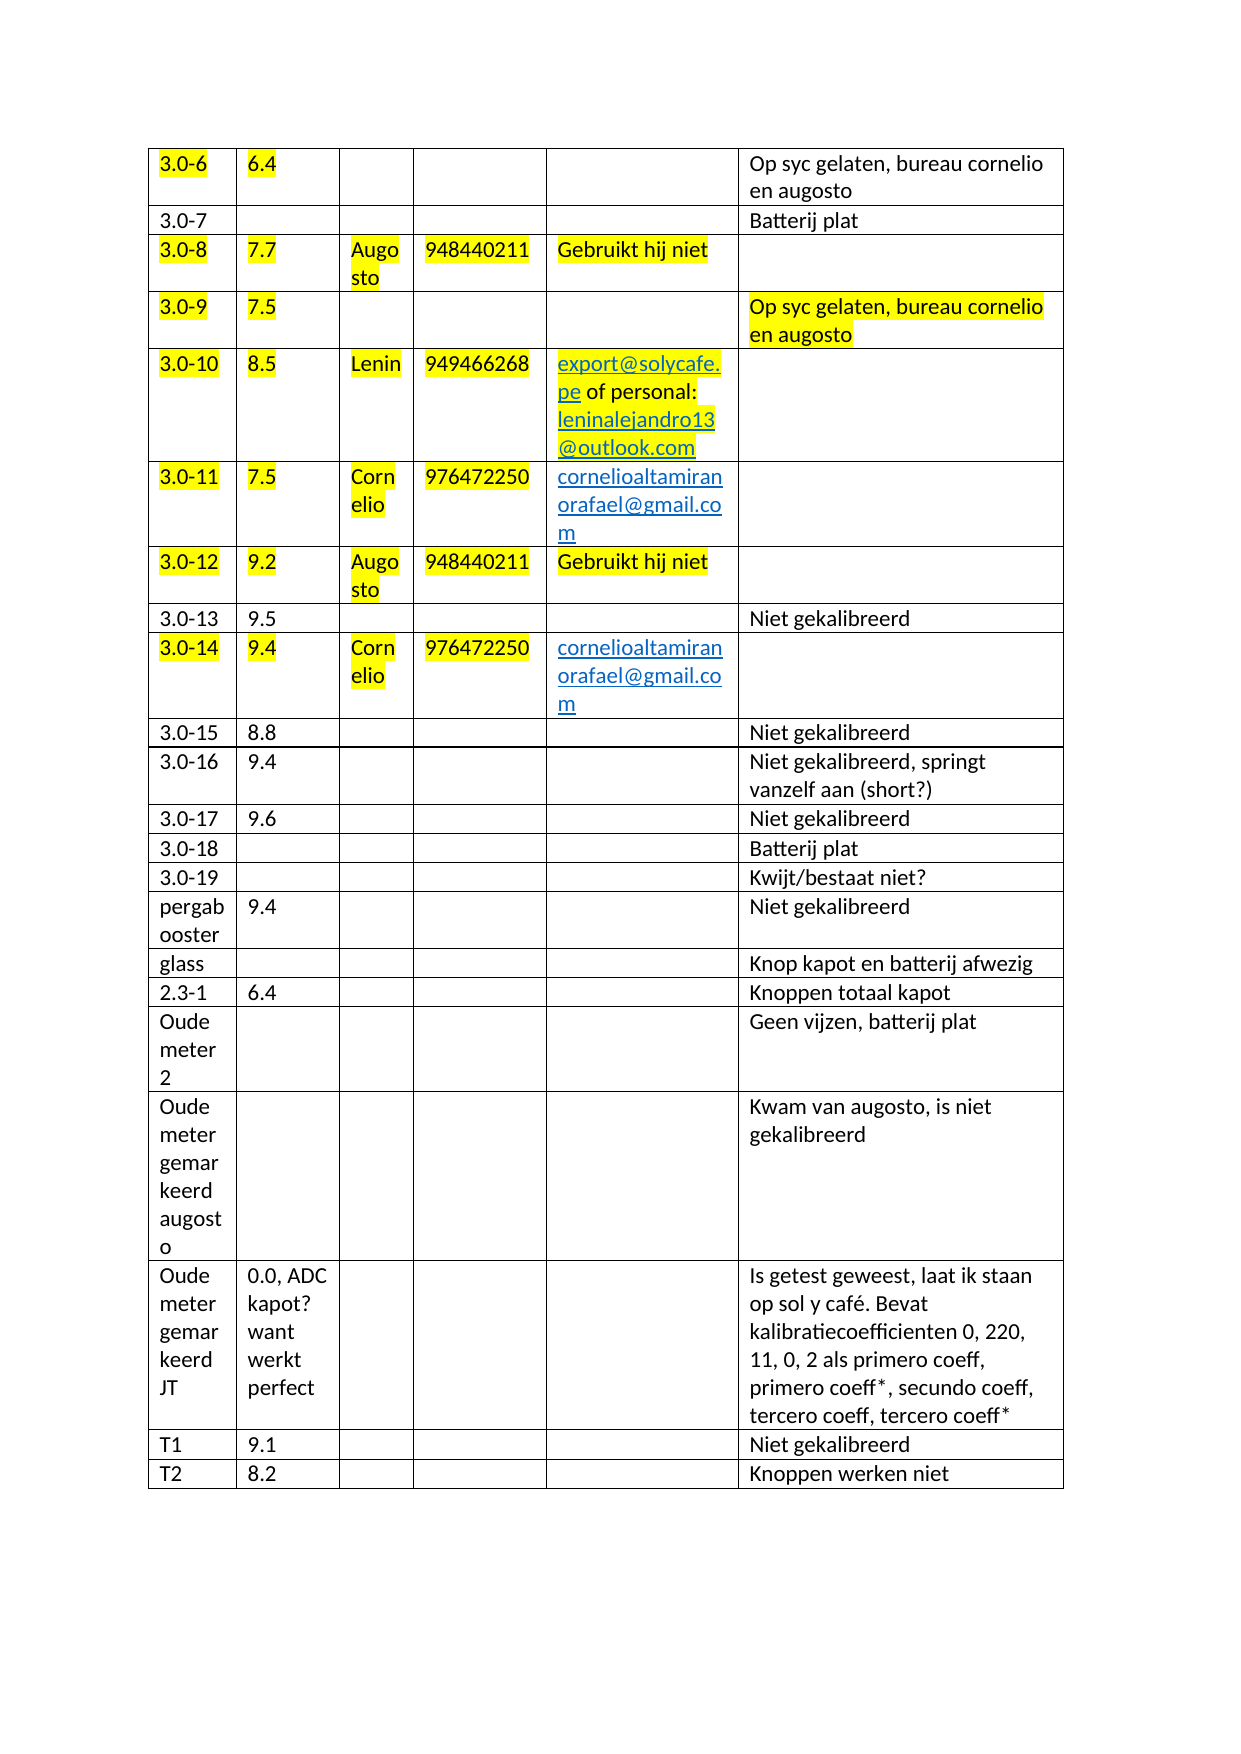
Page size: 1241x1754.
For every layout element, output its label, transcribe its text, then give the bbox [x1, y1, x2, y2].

table_cell Is getest geweest, laat ik staan op sol y café. Bevat kalibratiecoefficienten 0, 220, 11, 0, 2 als primero coeff, primero coeff*, secundo coeff, tercero coeff, tercero coeff* [739, 1261, 1063, 1429]
table_cell 3.0-12 [149, 547, 236, 603]
table_cell Op syc gelaten, bureau cornelio en augosto [853, 292, 1063, 348]
table_cell 3.0-6 [149, 149, 236, 205]
table_cell [340, 719, 413, 746]
table_cell 9.4 [237, 748, 339, 803]
table_cell 0.0, ADC kapot? want werkt perfect [237, 1261, 339, 1429]
table_cell Oude meter gemarkeerd JT [149, 1261, 236, 1429]
table_cell Augosto [379, 235, 413, 291]
table_cell [340, 978, 413, 1006]
table_cell 3.0-10 [149, 349, 236, 461]
table_cell 948440211 [414, 235, 546, 291]
table_cell [340, 1092, 413, 1260]
table_cell [739, 633, 1063, 717]
table_cell [340, 1007, 413, 1091]
table_cell Op syc gelaten, bureau cornelio en augosto [739, 149, 1063, 205]
table_cell [340, 149, 413, 205]
table_cell [414, 1460, 546, 1487]
table_cell 7.5 [237, 462, 339, 546]
table_cell 9.1 [237, 1430, 339, 1458]
table_cell [414, 1092, 546, 1260]
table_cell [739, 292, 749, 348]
table_cell [414, 805, 546, 833]
table_cell [547, 1430, 738, 1458]
table_cell [340, 1261, 413, 1429]
table_cell [414, 1007, 546, 1091]
table_cell [547, 719, 738, 746]
table_cell Knoppen werken niet [739, 1460, 1063, 1487]
table_cell [237, 206, 339, 234]
table_cell Niet gekalibreerd [739, 892, 1063, 948]
table_cell 3.0-18 [149, 834, 236, 862]
table_cell [237, 834, 339, 862]
table_cell 7.7 [237, 235, 339, 291]
table_cell 9.6 [237, 805, 339, 833]
table_cell [414, 149, 546, 205]
table_cell [340, 292, 413, 348]
table_cell [547, 206, 738, 234]
table_cell [340, 206, 413, 234]
table_cell 3.0-9 [149, 292, 236, 348]
table_cell [547, 748, 738, 803]
table_cell 8.8 [237, 719, 339, 746]
table_cell [340, 748, 413, 803]
table_cell 9.4 [237, 633, 339, 717]
table_cell [547, 949, 738, 977]
table_cell 7.5 [237, 292, 339, 348]
table_cell [414, 863, 546, 891]
table_cell [739, 235, 1063, 291]
table_cell 6.4 [237, 149, 339, 205]
table_cell [739, 462, 1063, 546]
table_cell [414, 292, 546, 348]
table_cell [414, 206, 546, 234]
table_cell Batterij plat [739, 834, 1063, 862]
table_cell [547, 834, 738, 862]
table_cell 3.0-11 [149, 462, 236, 546]
table_cell [414, 1430, 546, 1458]
table_cell [414, 1261, 546, 1429]
table_cell Niet gekalibreerd [739, 719, 1063, 746]
table_cell [237, 863, 339, 891]
table_cell 3.0-15 [149, 719, 236, 746]
table_cell Niet gekalibreerd [739, 1430, 1063, 1458]
table_cell [547, 1460, 738, 1487]
table_cell Knoppen totaal kapot [739, 978, 1063, 1006]
table_cell Gebruikt hij niet [547, 547, 738, 603]
table_cell Cornelio [340, 633, 413, 717]
table_cell [237, 949, 339, 977]
table_cell 3.0-14 [149, 633, 236, 717]
table_cell [547, 1092, 738, 1260]
table_cell [414, 978, 546, 1006]
table_cell [340, 892, 413, 948]
table_cell Knop kapot en batterij afwezig [739, 949, 1063, 977]
table_cell 9.4 [237, 892, 339, 948]
table_cell 9.5 [237, 604, 339, 632]
table_cell 8.2 [237, 1460, 339, 1487]
table_cell [414, 892, 546, 948]
table_cell 3.0-13 [149, 604, 236, 632]
table_cell 948440211 [414, 547, 546, 603]
table_cell Gebruikt hij niet [547, 235, 738, 291]
table_cell [547, 1261, 738, 1429]
table_cell [414, 604, 546, 632]
table_cell Augosto [379, 547, 413, 603]
table_cell 9.2 [237, 547, 339, 603]
table_cell Oude meter gemarkeerd augosto [149, 1092, 236, 1260]
table_cell [547, 1007, 738, 1091]
table_cell 976472250 [414, 462, 546, 546]
table_cell export@solycafe.pe of personal: leninalejandro13@outlook.com [696, 349, 738, 461]
table_cell T1 [149, 1430, 236, 1458]
table_cell 2.3-1 [149, 978, 236, 1006]
table_cell Niet gekalibreerd [739, 805, 1063, 833]
table_cell 3.0-7 [149, 206, 236, 234]
table_cell Kwam van augosto, is niet gekalibreerd [739, 1092, 1063, 1260]
table_cell [414, 949, 546, 977]
table_cell [739, 349, 1063, 461]
table_cell [414, 719, 546, 746]
table_cell [340, 834, 413, 862]
table_cell [739, 547, 1063, 603]
table_cell Cornelio [340, 462, 413, 546]
table_cell [547, 892, 738, 948]
table_cell T2 [149, 1460, 236, 1487]
table_cell [340, 863, 413, 891]
table_cell 8.5 [237, 349, 339, 461]
table_cell [340, 604, 413, 632]
table_cell [547, 292, 738, 348]
table_cell [547, 863, 738, 891]
table_cell [237, 1007, 339, 1091]
table_cell Niet gekalibreerd [739, 604, 1063, 632]
table_cell 976472250 [414, 633, 546, 717]
table_cell [340, 1430, 413, 1458]
table_cell Lenin [340, 349, 413, 461]
table_cell Batterij plat [739, 206, 1063, 234]
table_cell 3.0-16 [149, 748, 236, 803]
table_cell glass [149, 949, 236, 977]
table_cell Geen vijzen, batterij plat [739, 1007, 1063, 1091]
table_cell [547, 149, 738, 205]
table_cell 949466268 [414, 349, 546, 461]
table_cell 6.4 [237, 978, 339, 1006]
table_cell [547, 604, 738, 632]
table_cell [547, 978, 738, 1006]
table_cell Oude meter 2 [149, 1007, 236, 1091]
table_cell cornelioaltamiranorafael@gmail.com [547, 462, 738, 546]
table_cell [237, 1092, 339, 1260]
table_cell [340, 805, 413, 833]
table_cell cornelioaltamiranorafael@gmail.com [547, 633, 738, 717]
table_cell Niet gekalibreerd, springt vanzelf aan (short?) [739, 748, 1063, 803]
table_cell Kwijt/bestaat niet? [739, 863, 1063, 891]
table_cell [414, 834, 546, 862]
table_cell pergabooster [149, 892, 236, 948]
table_cell [340, 949, 413, 977]
table_cell [340, 1460, 413, 1487]
table_cell 3.0-8 [149, 235, 236, 291]
table_cell 3.0-19 [149, 863, 236, 891]
table_cell [547, 805, 738, 833]
table_cell 3.0-17 [149, 805, 236, 833]
table_cell [414, 748, 546, 803]
